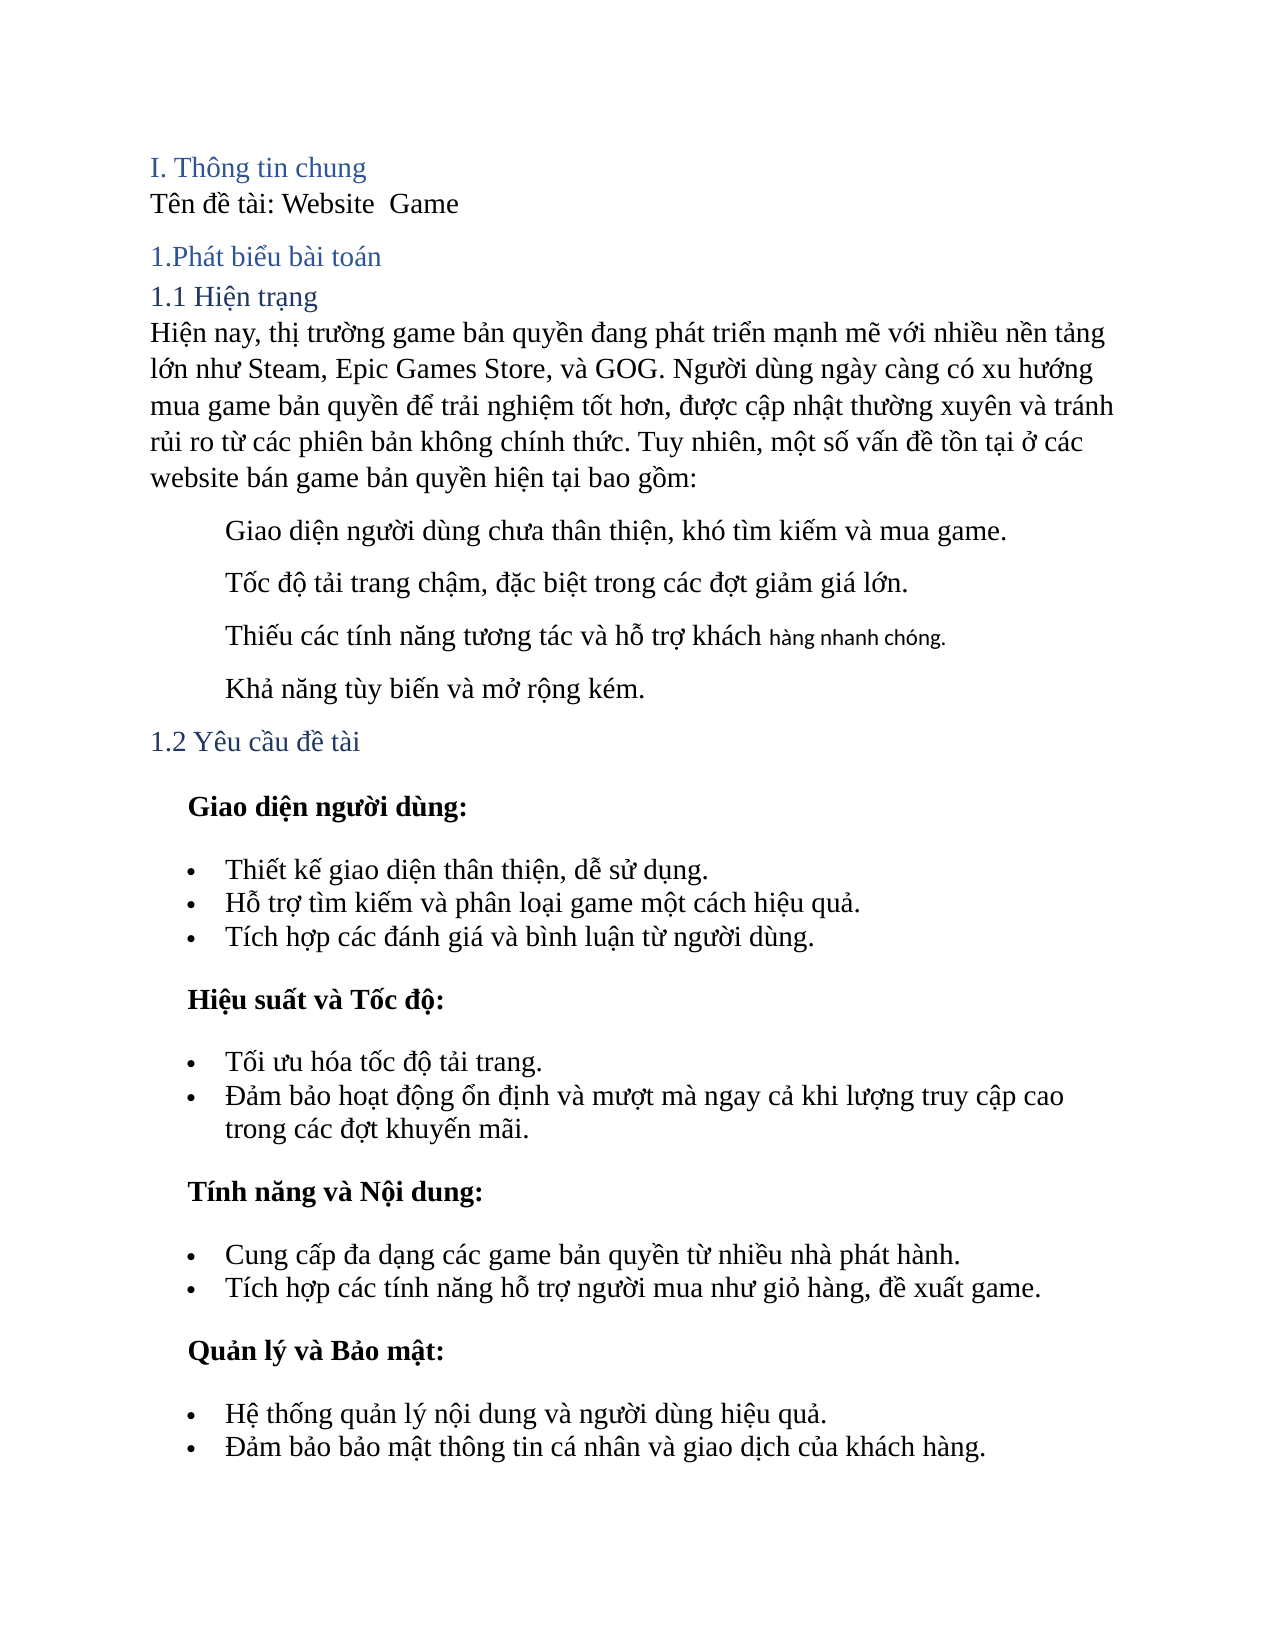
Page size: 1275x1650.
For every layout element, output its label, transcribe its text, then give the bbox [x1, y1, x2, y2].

list Tối ưu hóa tốc độ tải trang. [187, 1044, 1125, 1078]
text Khả năng tùy biến và mở rộng kém. [225, 671, 1125, 705]
text Tốc độ tải trang chậm, đặc biệt trong các đợt giảm giá lớn. [225, 566, 1125, 599]
list Cung cấp đa dạng các game bản quyền từ nhiều nhà phát hành. [187, 1237, 1125, 1271]
text Tên đề tài: Website Game [150, 186, 1125, 220]
list Hỗ trợ tìm kiếm và phân loại game một cách hiệu quả. [187, 886, 1125, 919]
subtitle 1.Phát biểu bài toán [150, 239, 1125, 272]
list Tích hợp các đánh giá và bình luận từ người dùng. [187, 919, 1125, 953]
text  Quản lý và Bảo mật: [150, 1333, 1125, 1367]
subtitle I. Thông tin chung [150, 150, 1125, 183]
subtitle 1.1 Hiện trạng [150, 279, 1125, 313]
list Thiết kế giao diện thân thiện, dễ sử dụng. [187, 852, 1125, 886]
text  Hiệu suất và Tốc độ: [150, 982, 1125, 1015]
list Tích hợp các tính năng hỗ trợ người mua như giỏ hàng, đề xuất game. [187, 1271, 1125, 1304]
text  Tính năng và Nội dung: [150, 1174, 1125, 1208]
text Giao diện người dùng chưa thân thiện, khó tìm kiếm và mua game. [225, 513, 1125, 546]
text Thiếu các tính năng tương tác và hỗ trợ khách hàng nhanh chóng. [225, 618, 1125, 652]
list Đảm bảo bảo mật thông tin cá nhân và giao dịch của khách hàng. [187, 1429, 1125, 1463]
list Đảm bảo hoạt động ổn định và mượt mà ngay cả khi lượng truy cập cao trong các đợt khuyến mãi. [187, 1078, 1125, 1145]
list Hệ thống quản lý nội dung và người dùng hiệu quả. [187, 1396, 1125, 1429]
subtitle 1.2 Yêu cầu đề tài [150, 724, 1125, 758]
text  Giao diện người dùng: [150, 789, 1125, 823]
text Hiện nay, thị trường game bản quyền đang phát triển mạnh mẽ với nhiều nền tảng lớn như Steam, Epic Games Store, và GOG. Người dùng ngày càng có xu hướng mua game bản quyền để trải nghiệm tốt hơn, được cập nhật thường xuyên và tránh rủi ro từ các phiên bản không chính thức. Tuy nhiên, một số vấn đề tồn tại ở các website bán game bản quyền hiện tại bao gồm: [150, 315, 1125, 493]
